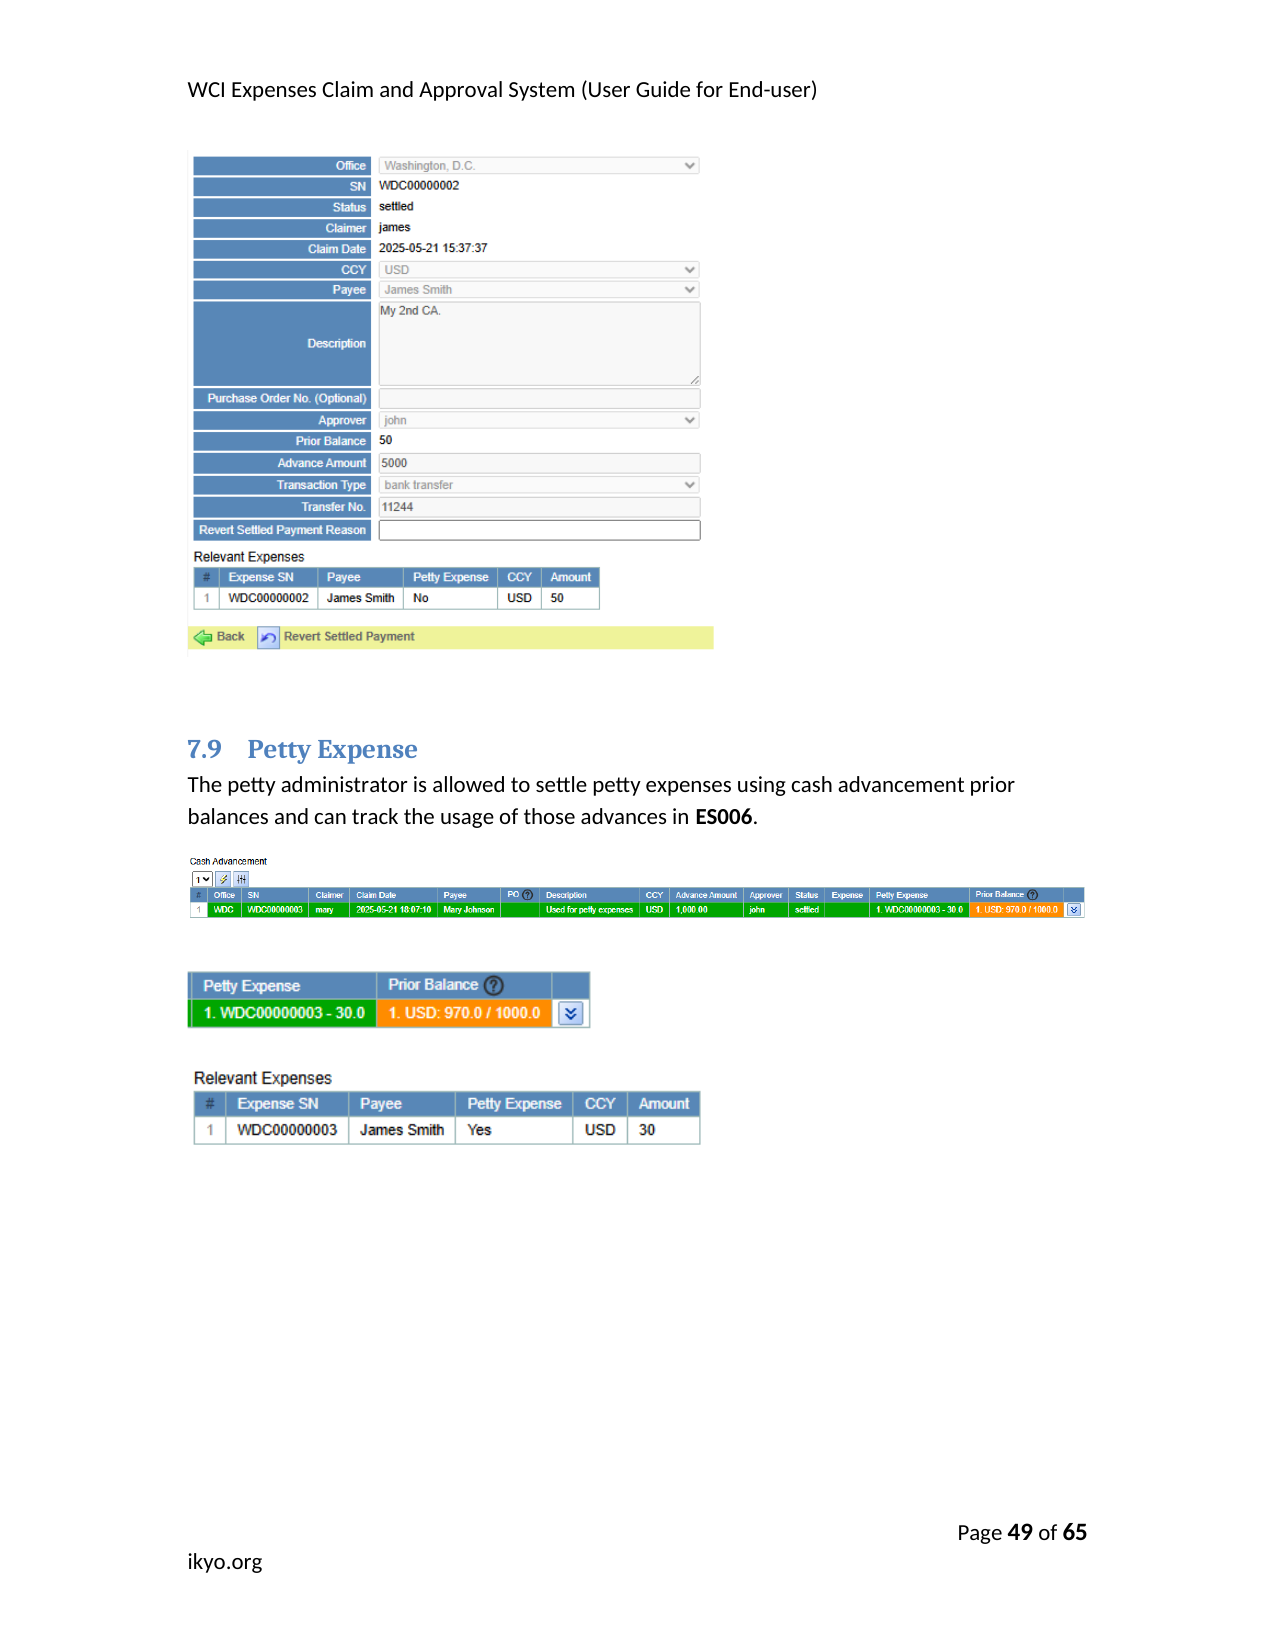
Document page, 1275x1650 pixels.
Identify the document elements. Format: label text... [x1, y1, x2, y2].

text The petty administrator is allowed to settle petty expenses using cash advancement prior balances and can track the usage of those advances in ES006. [187, 770, 1087, 830]
picture [187, 855, 1088, 925]
subtitle Petty Expense [187, 734, 1087, 766]
picture [187, 150, 714, 657]
picture [187, 949, 606, 1034]
picture [187, 1058, 739, 1156]
